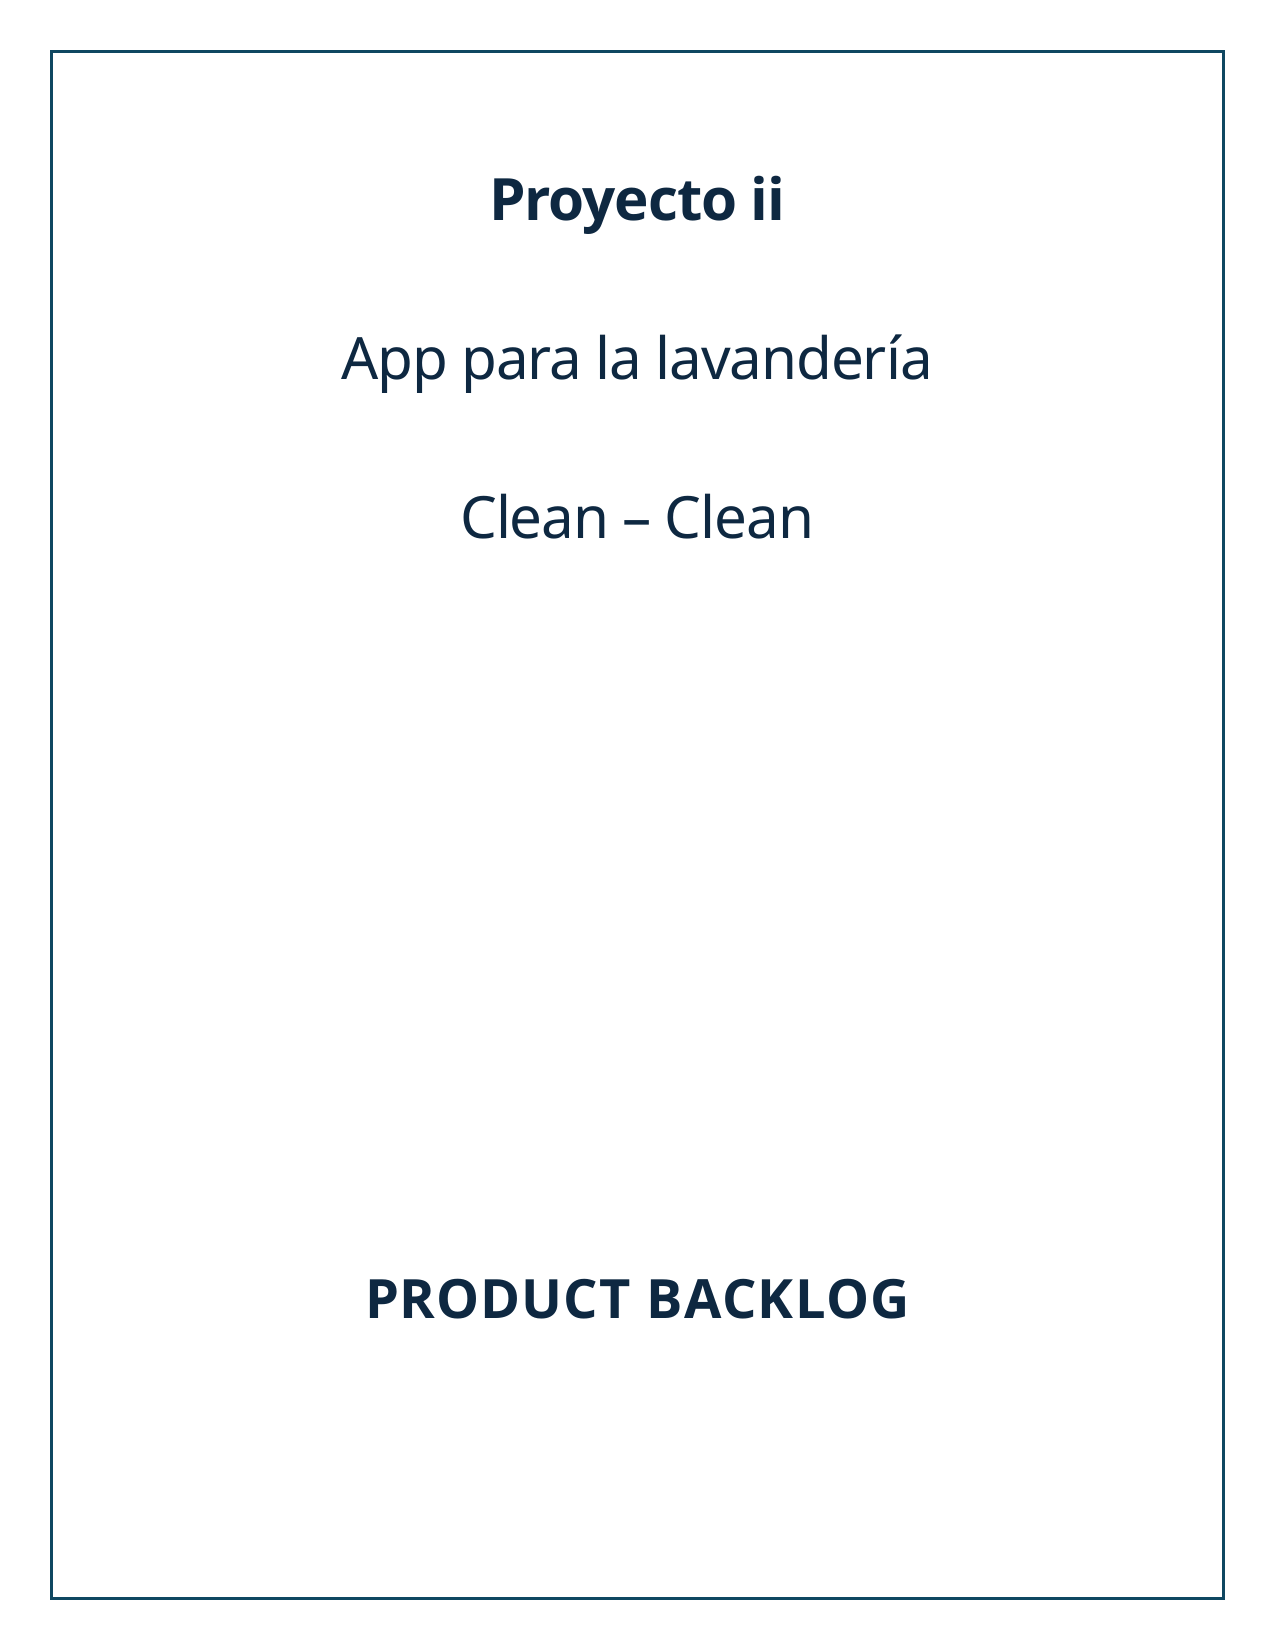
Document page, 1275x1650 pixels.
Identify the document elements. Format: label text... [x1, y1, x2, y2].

text product backlog [177, 1261, 1098, 1334]
title App para la lavandería [177, 237, 1098, 396]
title Clean – Clean [177, 476, 1098, 555]
title Proyecto ii [177, 158, 1098, 237]
